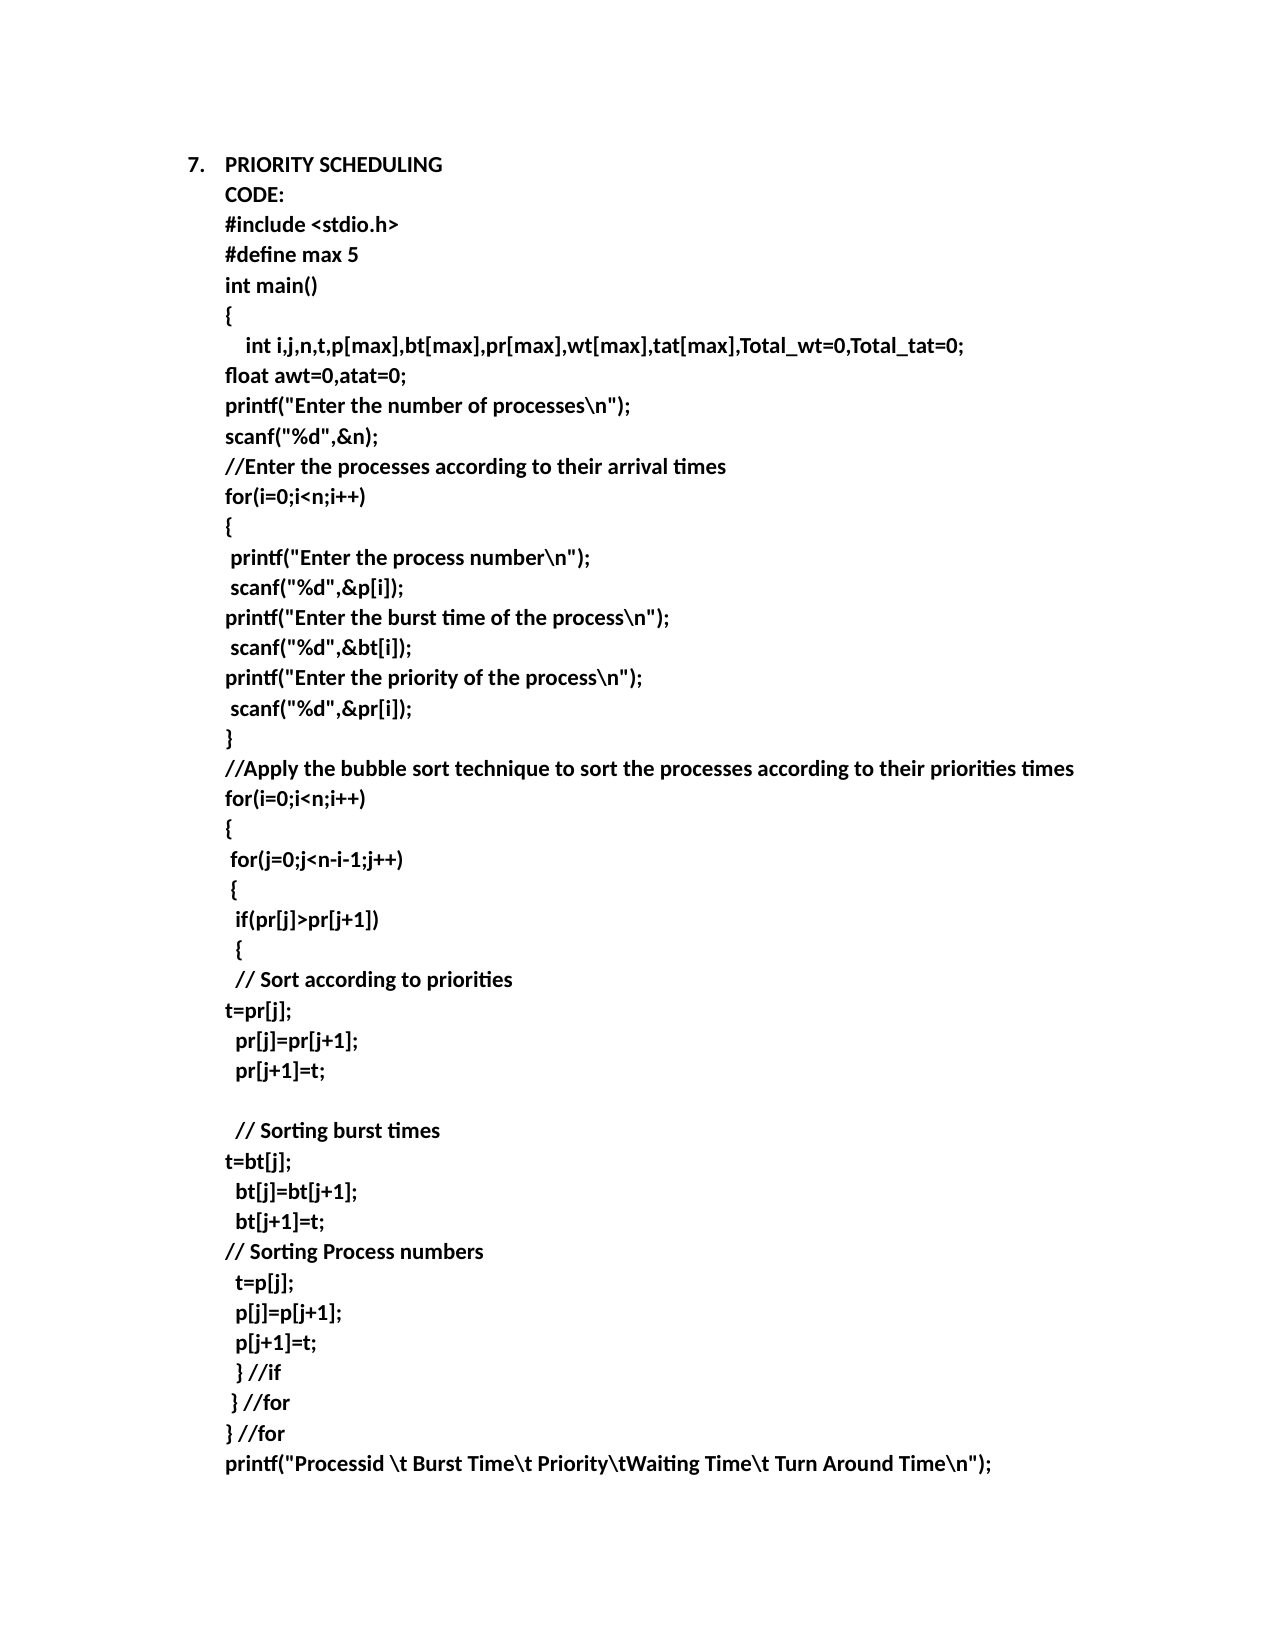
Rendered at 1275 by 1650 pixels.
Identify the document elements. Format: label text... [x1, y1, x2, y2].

list int main() [225, 271, 1125, 299]
list { [225, 875, 1125, 903]
list t=bt[j]; [225, 1147, 1125, 1175]
list scanf("%d",&pr[i]); [225, 694, 1125, 722]
list // Sort according to priorities [225, 966, 1125, 994]
list float awt=0,atat=0; [225, 361, 1125, 389]
list scanf("%d",&n); [225, 422, 1125, 450]
list } //for [225, 1388, 1125, 1417]
list bt[j]=bt[j+1]; [225, 1177, 1125, 1205]
list // Sorting Process numbers [225, 1237, 1125, 1266]
list for(j=0;j<n-i-1;j++) [225, 845, 1125, 873]
list p[j+1]=t; [225, 1328, 1125, 1356]
list } //for [225, 1419, 1125, 1447]
list printf("Enter the burst time of the process\n"); [225, 603, 1125, 631]
list } //if [225, 1358, 1125, 1386]
list pr[j+1]=t; [225, 1056, 1125, 1084]
list if(pr[j]>pr[j+1]) [225, 905, 1125, 933]
list // Sorting burst times [225, 1117, 1125, 1145]
list //Apply the bubble sort technique to sort the processes according to their priorities times [225, 754, 1125, 782]
list { [225, 935, 1125, 963]
list { [225, 512, 1125, 541]
list printf("Enter the process number\n"); [225, 543, 1125, 571]
list } [225, 724, 1125, 752]
list #define max 5 [225, 241, 1125, 269]
list for(i=0;i<n;i++) [225, 784, 1125, 812]
list t=p[j]; [225, 1268, 1125, 1296]
list for(i=0;i<n;i++) [225, 482, 1125, 510]
list printf("Processid \t Burst Time\t Priority\tWaiting Time\t Turn Around Time\n"); [225, 1449, 1125, 1477]
list scanf("%d",&p[i]); [225, 573, 1125, 601]
list p[j]=p[j+1]; [225, 1298, 1125, 1326]
list { [225, 814, 1125, 843]
list bt[j+1]=t; [225, 1207, 1125, 1235]
list pr[j]=pr[j+1]; [225, 1026, 1125, 1054]
list { [225, 301, 1125, 329]
list CODE: [225, 180, 1125, 208]
list scanf("%d",&bt[i]); [225, 633, 1125, 661]
list //Enter the processes according to their arrival times [225, 452, 1125, 480]
list int i,j,n,t,p[max],bt[max],pr[max],wt[max],tat[max],Total_wt=0,Total_tat=0; [225, 331, 1125, 359]
list PRIORITY SCHEDULING [187, 150, 1125, 178]
list #include <stdio.h> [225, 210, 1125, 238]
list printf("Enter the number of processes\n"); [225, 392, 1125, 420]
list printf("Enter the priority of the process\n"); [225, 663, 1125, 692]
list t=pr[j]; [225, 996, 1125, 1024]
